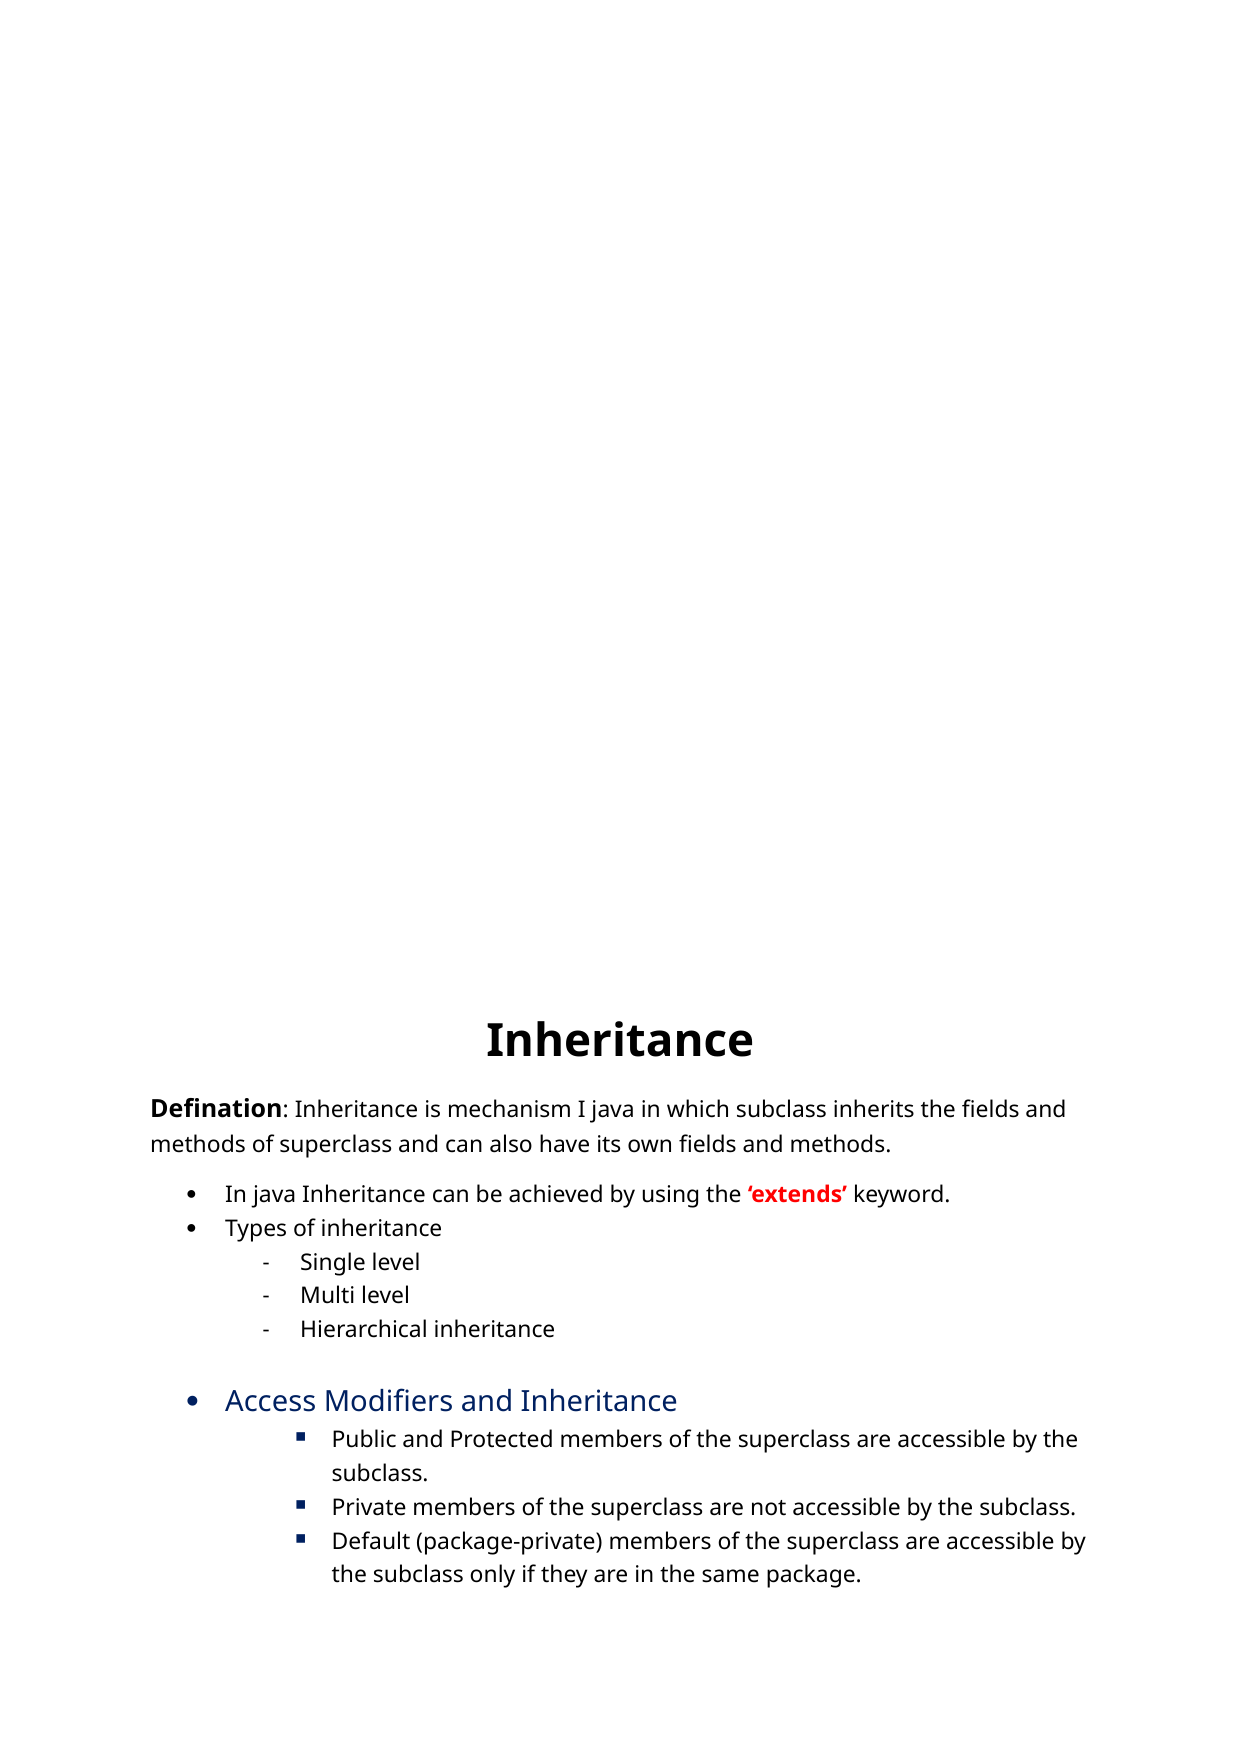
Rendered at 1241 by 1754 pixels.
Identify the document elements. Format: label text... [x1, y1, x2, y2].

list Types of inheritance [187, 1212, 1090, 1243]
text Defination: Inheritance is mechanism I java in which subclass inherits the fields and methods of superclass and can also have its own fields and methods. [150, 1091, 1090, 1159]
list Access Modifiers and Inheritance [187, 1381, 1090, 1420]
list In java Inheritance can be achieved by using the ‘extends’ keyword. [187, 1178, 1090, 1209]
list Single level [262, 1246, 1090, 1277]
list Default (package-private) members of the superclass are accessible by the subclass only if they are in the same package. [294, 1524, 1090, 1589]
list Hierarchical inheritance [262, 1313, 1090, 1344]
list Public and Protected members of the superclass are accessible by the subclass. [294, 1423, 1090, 1488]
text Inheritance [150, 1007, 1090, 1069]
list Multi level [262, 1279, 1090, 1311]
list Private members of the superclass are not accessible by the subclass. [294, 1491, 1090, 1522]
